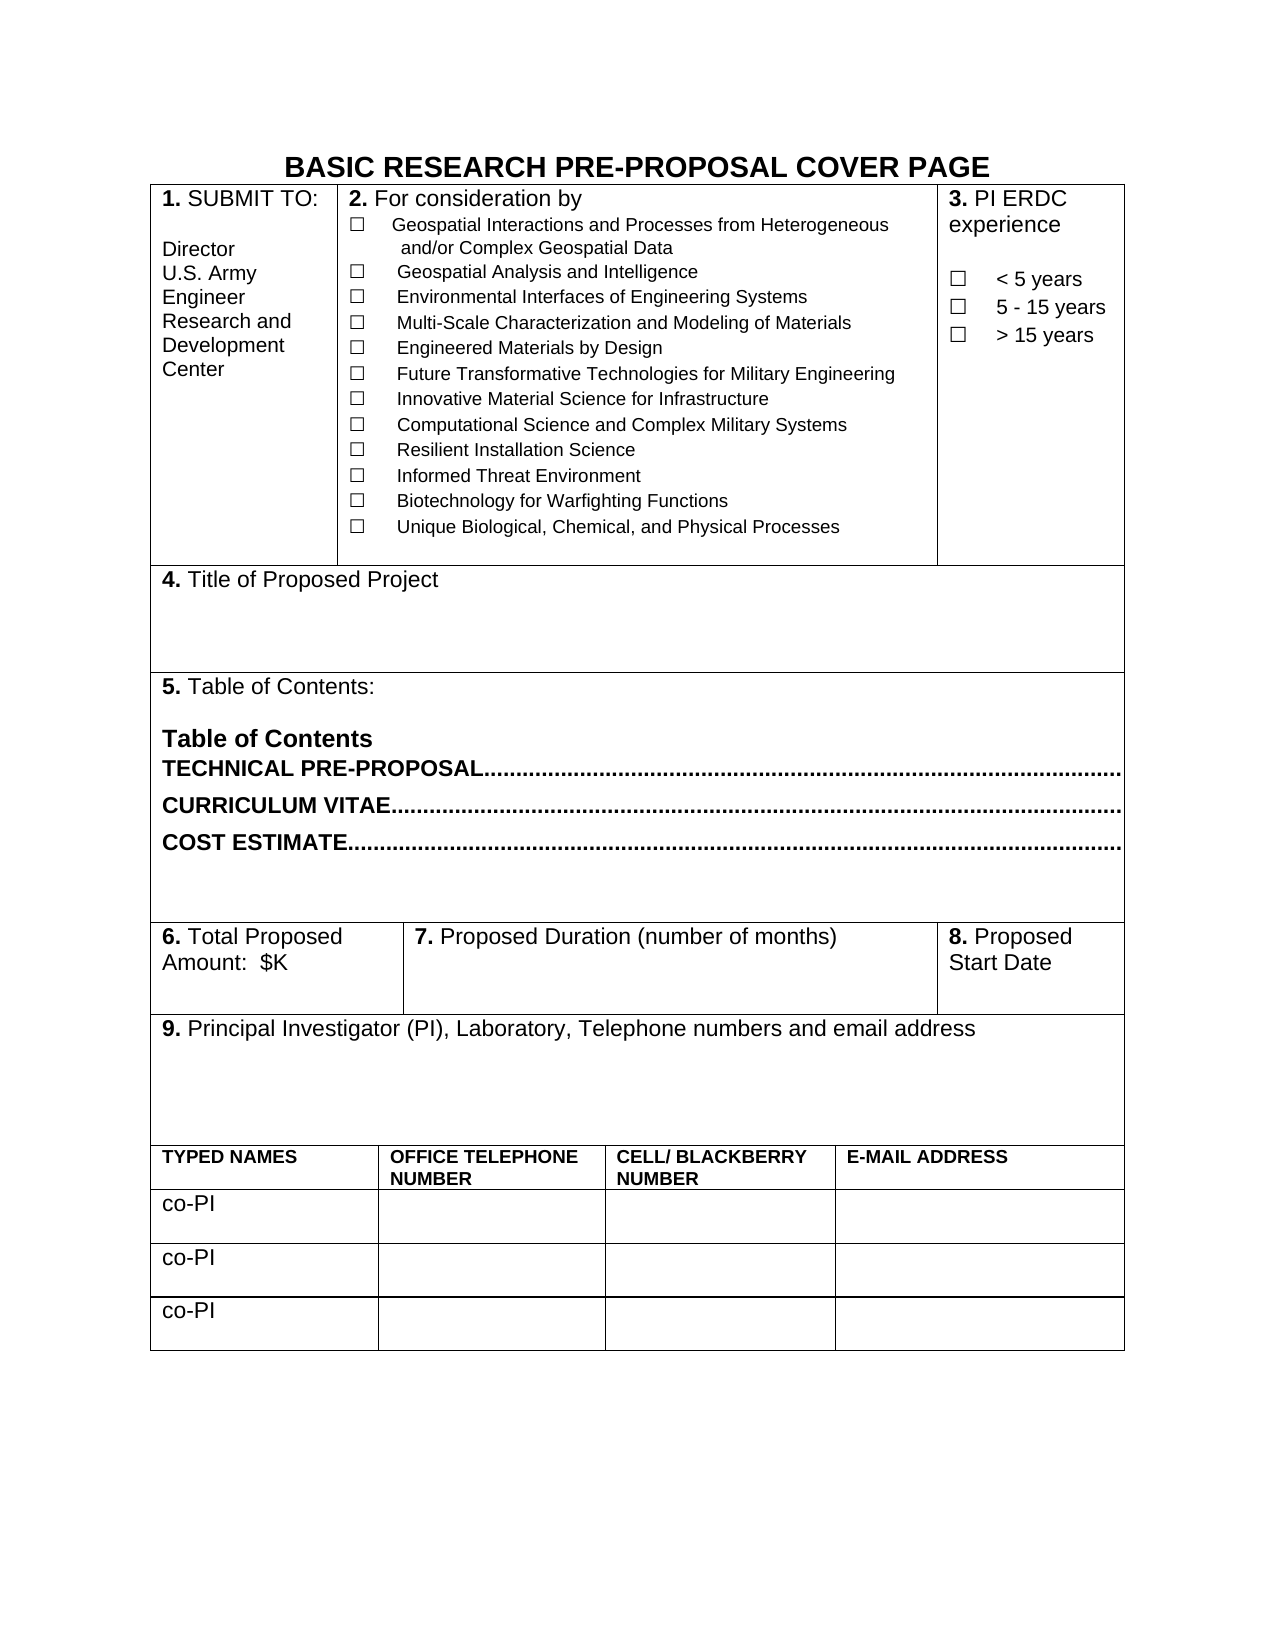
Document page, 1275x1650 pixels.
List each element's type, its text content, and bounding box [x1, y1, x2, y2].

table_cell [606, 1298, 835, 1350]
table_cell E-MAIL ADDRESS [836, 1146, 1124, 1189]
table_header 1. SUBMIT TO: Director Army Engineer Research and [151, 185, 337, 565]
table_cell [836, 1298, 1124, 1350]
table_cell 9. Principal Investigator (PI), Laboratory, Telephone numbers and email address [151, 1015, 1124, 1145]
table_cell 6. Total Proposed Amount: $K [151, 923, 403, 1013]
table_cell [379, 1298, 605, 1350]
table_cell CELL/ BLACKBERRY NUMBER [606, 1146, 835, 1189]
text BASIC RESEARCH PRE-PROPOSAL COVER PAGE [150, 150, 1125, 183]
table_cell co-PI [151, 1298, 378, 1350]
table_header 3. PI ERDC experience < 5 years 5 - 15 years > 15 years [938, 185, 1124, 565]
table_cell TYPED NAMES [151, 1146, 378, 1189]
table_cell [379, 1190, 605, 1243]
table_cell 7. Proposed Duration (number of months) [404, 923, 937, 1013]
table_cell 5. Table of Contents: [151, 673, 1124, 922]
table_cell [836, 1190, 1124, 1243]
table_cell OFFICE TELEPHONE NUMBER [379, 1146, 605, 1189]
table_cell [836, 1244, 1124, 1296]
table_cell [606, 1190, 835, 1243]
table_cell 4. Title of Proposed Project [151, 566, 1124, 672]
table_header 2. For consideration by Geospatial Interactions and Processes from Heterogeneous and/or Complex Geospatial Data Geospatial Analysis and Intelligence Environmental Interfaces of Engineering Systems Multi-Scale Characterization and Modeling of Materials Engineered Materials by Design Future Transformative Technologies for Military Engineering Innovative Material Science for Infrastructure Computational Science and Complex Military Systems Resilient Installation Science Informed Threat Environment Biotechnology for Warfighting Functions Unique Biological, Chemical, and Physical Processes [338, 185, 937, 565]
table_cell [606, 1244, 835, 1296]
table_cell co-PI [151, 1244, 378, 1296]
table_cell [379, 1244, 605, 1296]
table_cell co-PI [151, 1190, 378, 1243]
table_cell 8. Proposed Start Date [938, 923, 1124, 1013]
